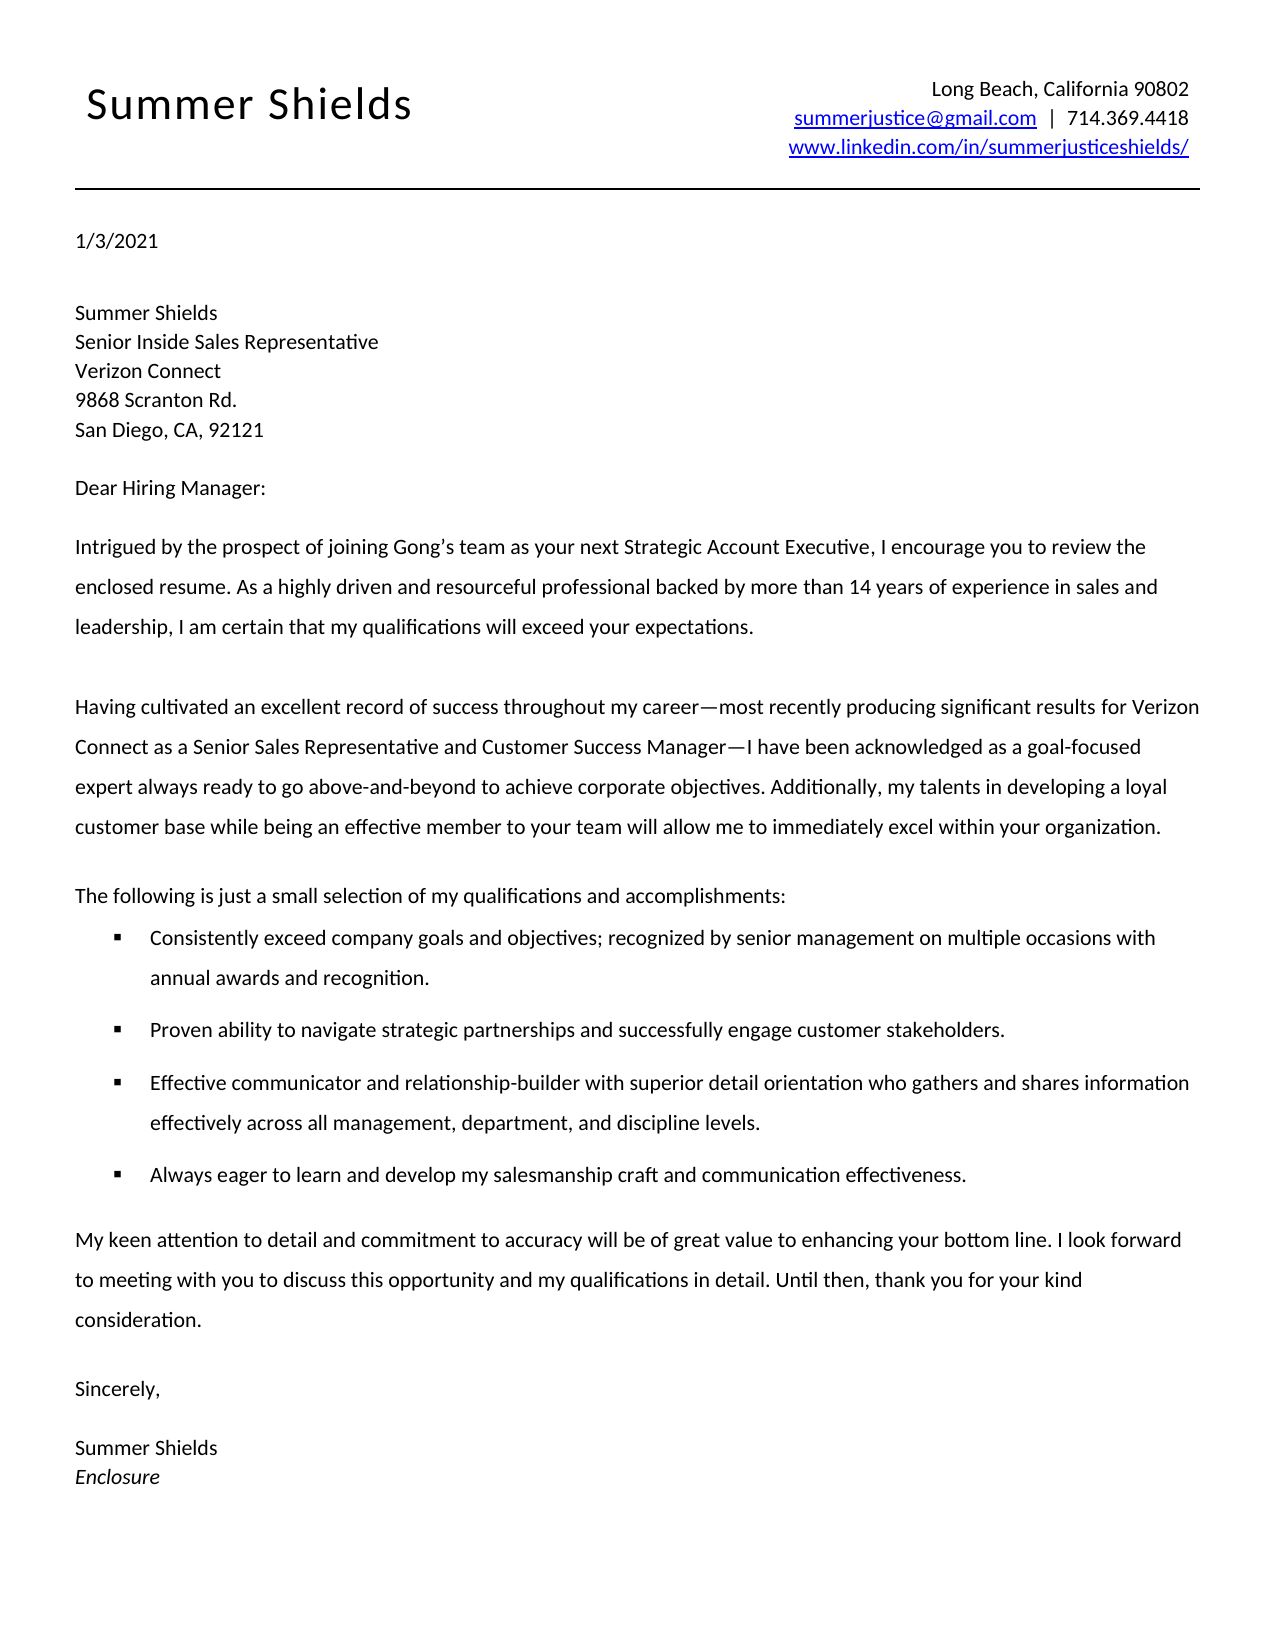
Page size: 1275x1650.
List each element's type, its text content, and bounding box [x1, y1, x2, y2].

list Consistently exceed company goals and objectives; recognized by senior management on multiple occasions with annual awards and recognition. [112, 924, 1200, 991]
text San Diego, CA, 92121 [75, 416, 1200, 442]
table_header Long Beach, California 90802 summerjustice@gmail.com | 714.369.4418 www.linkedin.com/in/summerjusticeshields/ [638, 75, 1200, 163]
text Verizon Connect [75, 357, 1200, 384]
text 9868 Scranton Rd. [75, 386, 1200, 413]
table_header Summer Shields [75, 75, 637, 163]
list Always eager to learn and develop my salesmanship craft and communication effectiveness. [112, 1161, 1200, 1188]
text Sincerely, [75, 1376, 1200, 1402]
text The following is just a small selection of my qualifications and accomplishments: [75, 882, 1200, 909]
text Senior Inside Sales Representative [75, 328, 1200, 354]
text 1/3/2021 [75, 190, 1200, 254]
list Effective communicator and relationship-builder with superior detail orientation who gathers and shares information effectively across all management, department, and discipline levels. [112, 1069, 1200, 1136]
list Proven ability to navigate strategic partnerships and successfully engage customer stakeholders. [112, 1016, 1200, 1043]
text Having cultivated an excellent record of success throughout my career—most recently producing significant results for Verizon Connect as a Senior Sales Representative and Customer Success Manager—I have been acknowledged as a goal-focused expert always ready to go above-and-beyond to achieve corporate objectives. Additionally, my talents in developing a loyal customer base while being an effective member to your team will allow me to immediately excel within your organization. [75, 693, 1200, 839]
text Intrigued by the prospect of joining Gong’s team as your next Strategic Account Executive, I encourage you to review the enclosed resume. As a highly driven and resourceful professional backed by more than 14 years of experience in sales and leadership, I am certain that my qualifications will exceed your expectations. [75, 533, 1200, 639]
text Dear Hiring Manager: [75, 474, 1200, 501]
text Summer Shields [75, 1434, 1200, 1461]
text My keen attention to detail and commitment to accuracy will be of great value to enhancing your bottom line. I look forward to meeting with you to discuss this opportunity and my qualifications in detail. Until then, thank you for your kind consideration. [75, 1226, 1200, 1333]
text Summer Shields [75, 299, 1200, 325]
text Enclosure [75, 1463, 1200, 1490]
